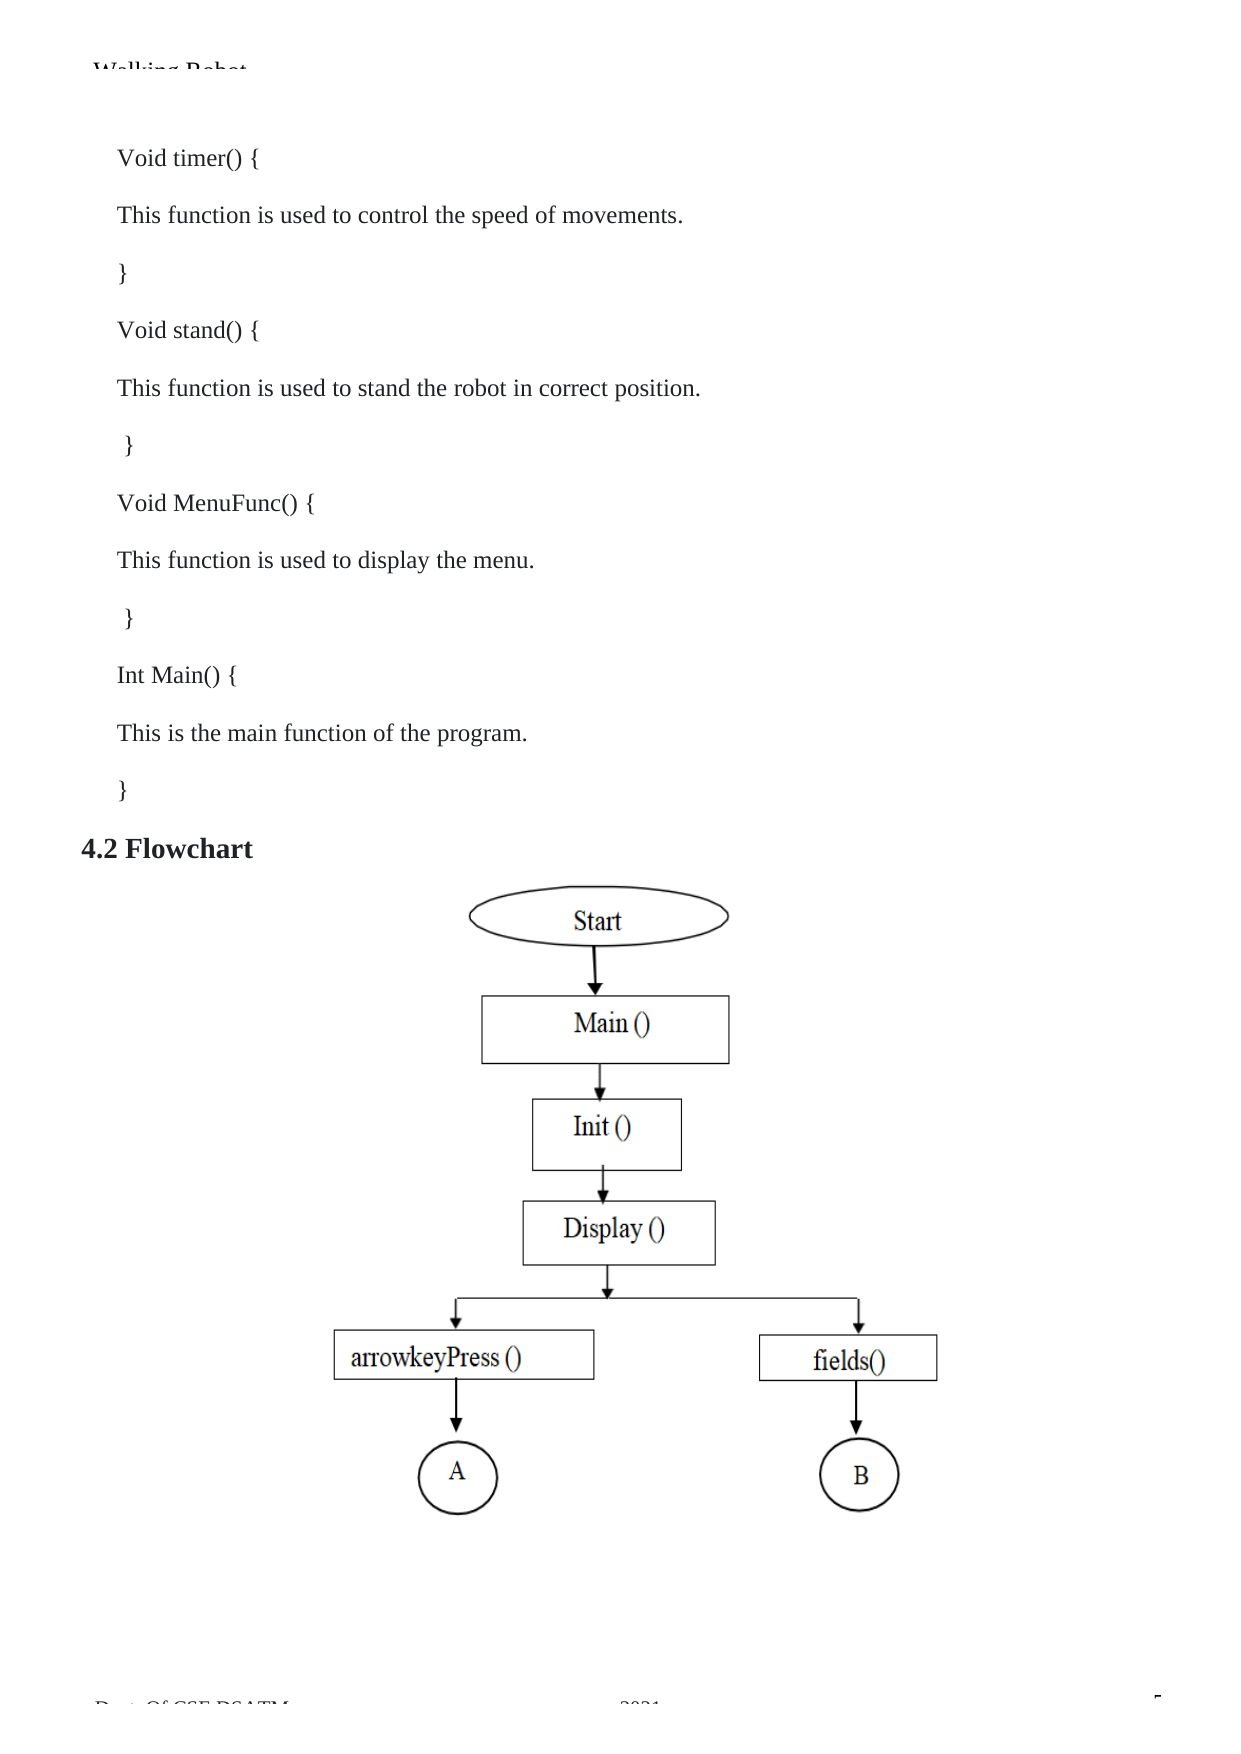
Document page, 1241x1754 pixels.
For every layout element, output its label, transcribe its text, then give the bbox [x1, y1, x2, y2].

text This function is used to display the menu. [117, 546, 1201, 574]
text Void MenuFunc() { [117, 488, 1201, 517]
text This function is used to control the speed of movements. [117, 201, 1201, 229]
text Int Main() { [117, 661, 1201, 689]
text This function is used to stand the robot in correct position. [117, 373, 1201, 402]
text Void stand() { [117, 316, 1201, 344]
text This is the main function of the program. [117, 718, 1201, 747]
text } [117, 258, 1201, 287]
list 4.2 Flowchart [67, 831, 1201, 864]
text } [123, 603, 1201, 632]
picture [300, 864, 968, 1563]
text } [117, 776, 1201, 804]
text Void timer() { [117, 143, 1201, 172]
text } [123, 431, 1201, 459]
